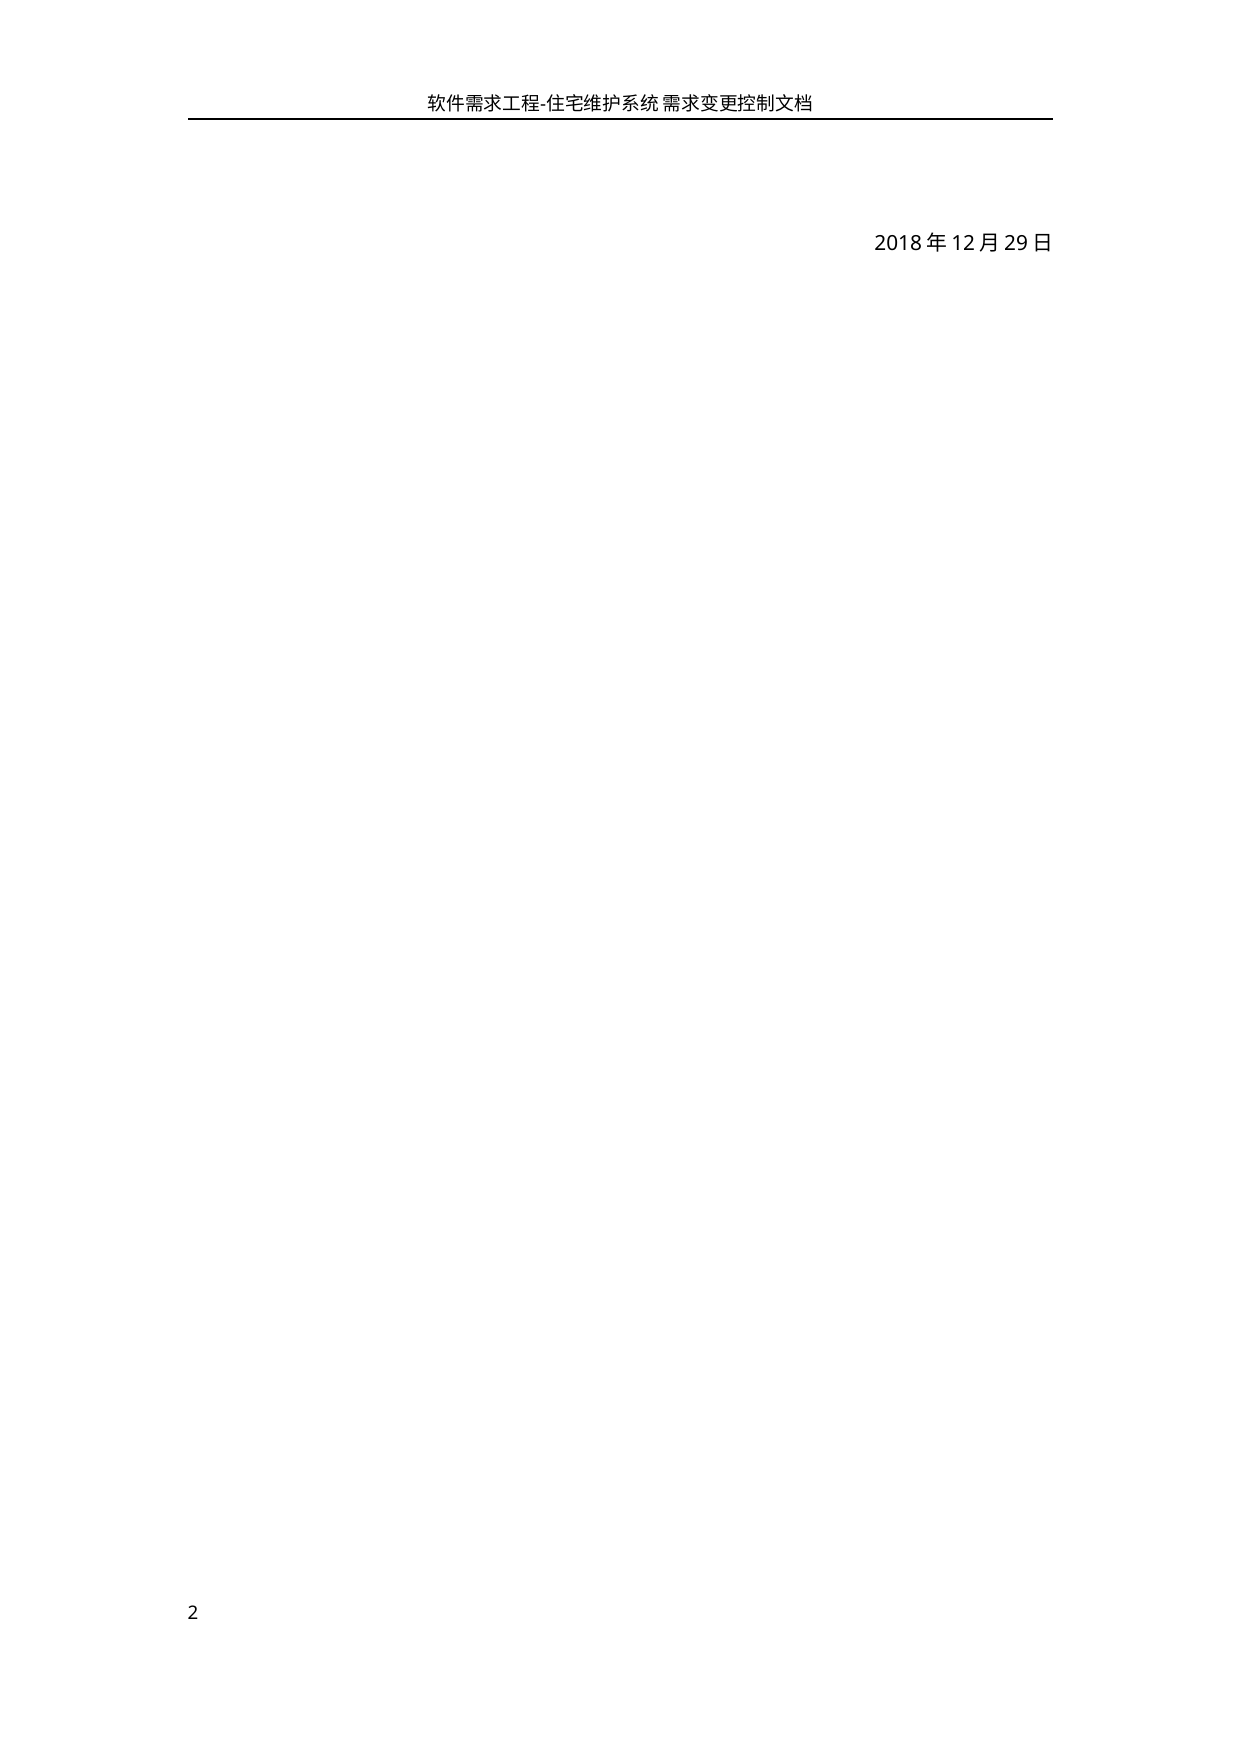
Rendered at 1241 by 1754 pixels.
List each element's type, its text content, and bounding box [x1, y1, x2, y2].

text 2018年12月29日 [187, 225, 1053, 257]
